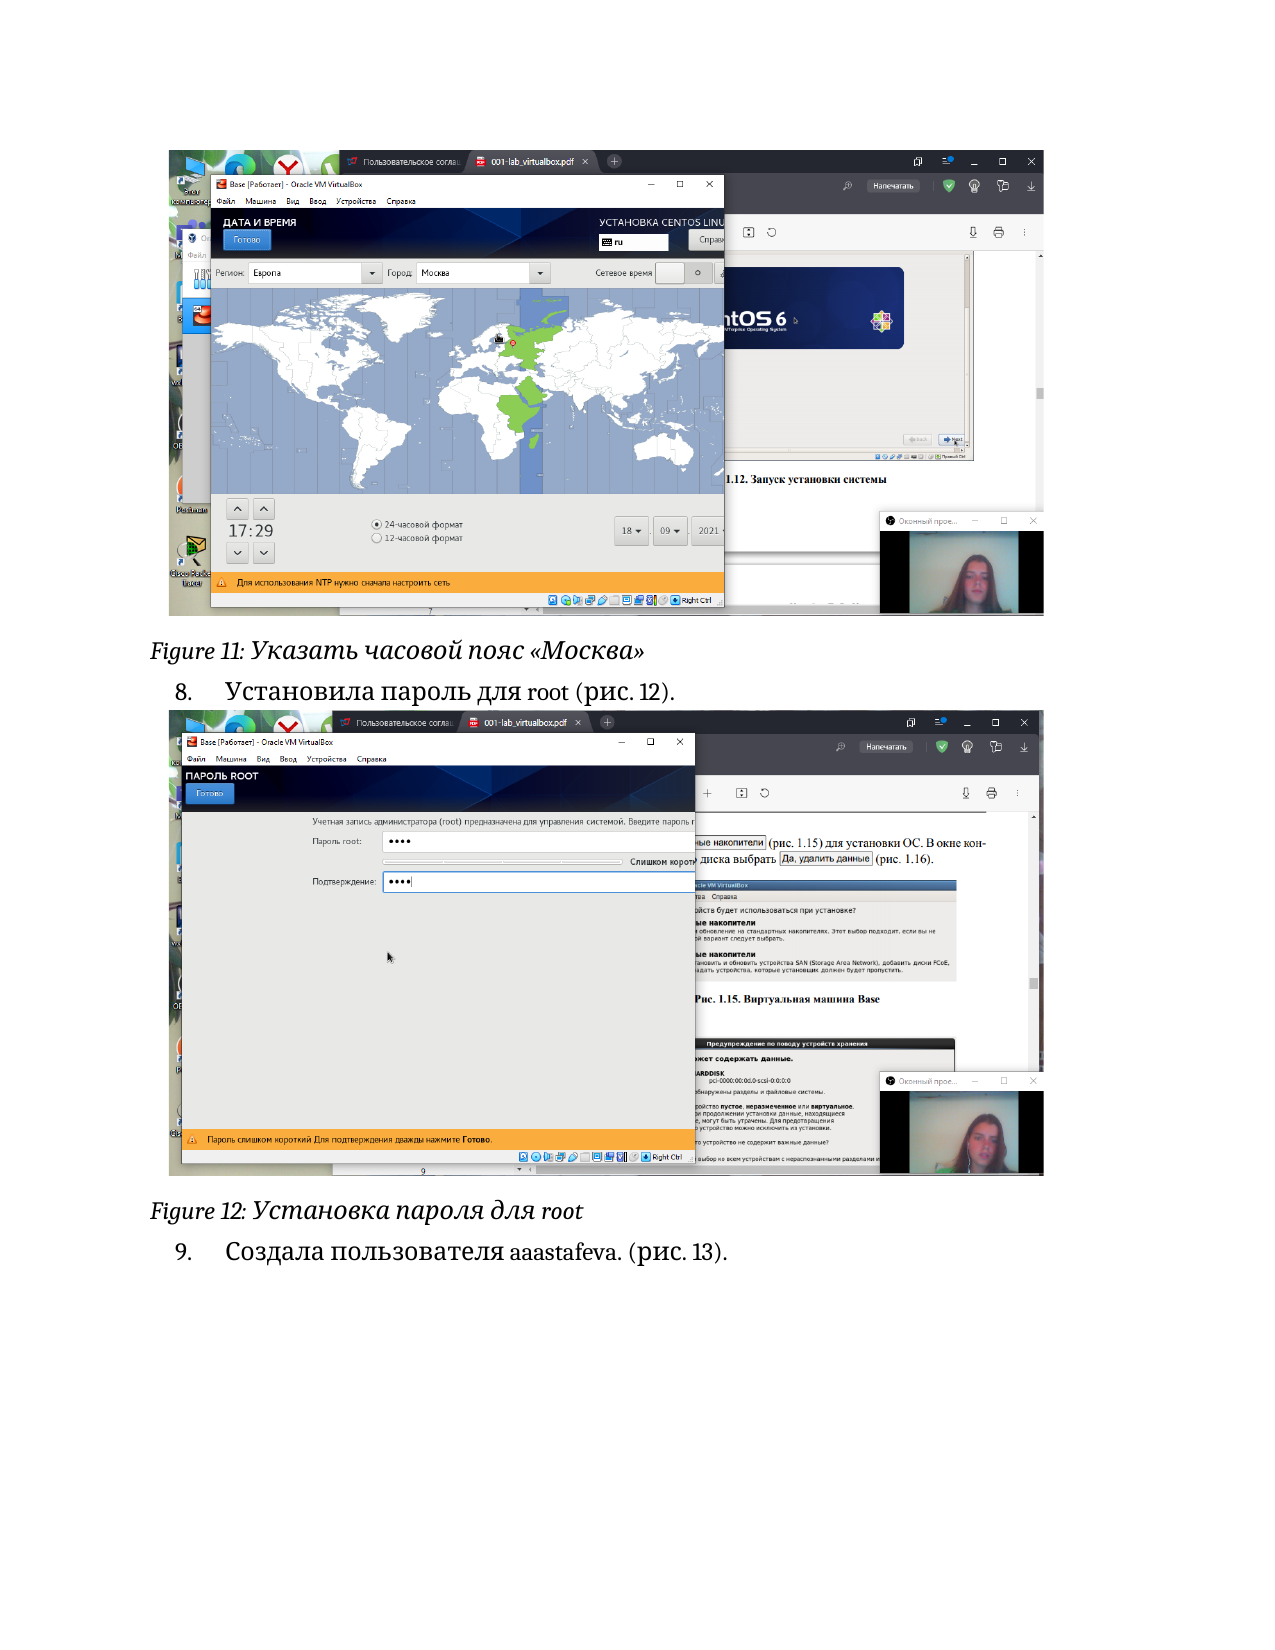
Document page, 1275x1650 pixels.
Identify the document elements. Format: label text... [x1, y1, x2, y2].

list Установила пароль для root (рис. 12). [175, 678, 1125, 707]
list Создала пользователя aaastafeva. (рис. 13). [175, 1238, 1125, 1267]
text Figure 11: Указать часовой пояс «Москва» [150, 637, 1125, 665]
picture [168, 710, 1044, 1176]
picture [168, 150, 1044, 616]
text Figure 12: Установка пароля для root [150, 1197, 1125, 1226]
